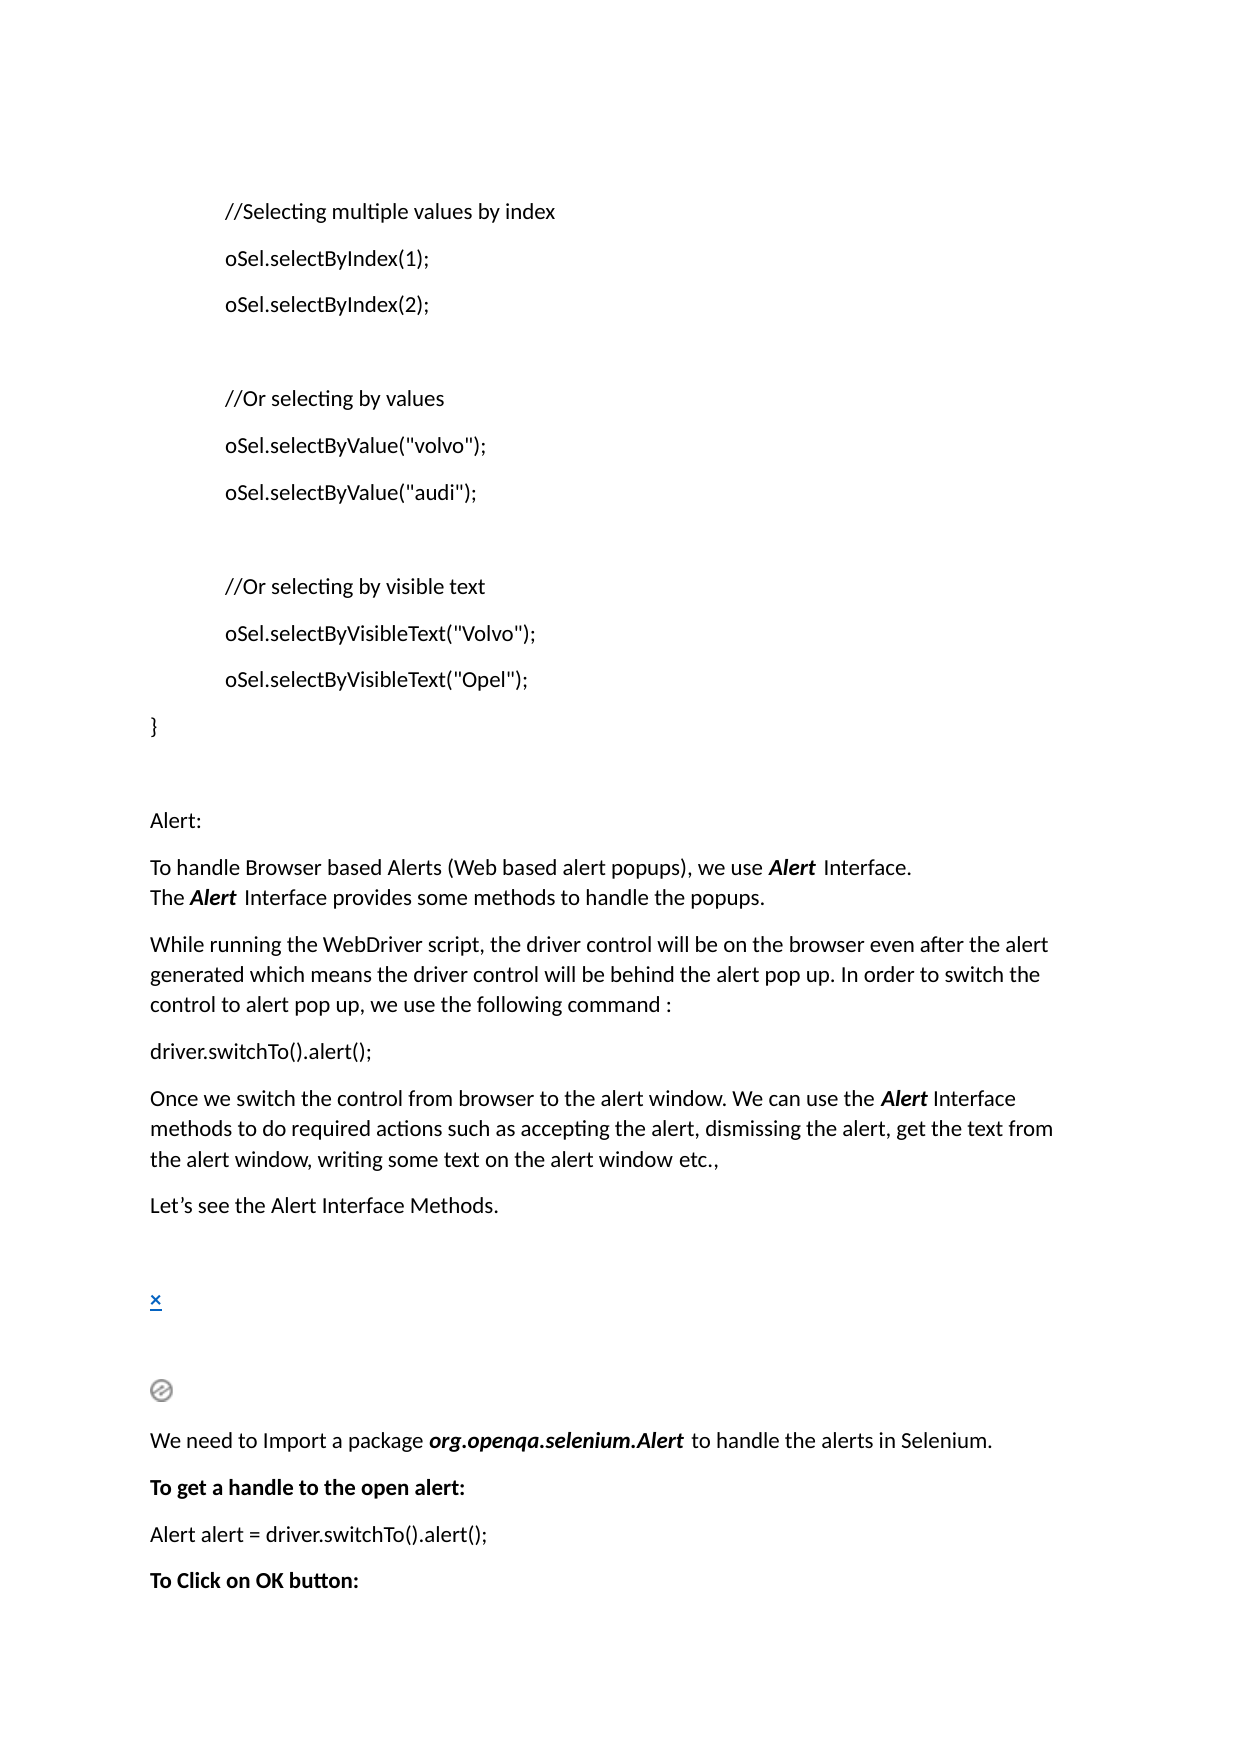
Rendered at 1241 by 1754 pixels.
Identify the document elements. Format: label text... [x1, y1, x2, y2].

text Alert alert = driver.switchTo().alert(); [150, 1520, 1090, 1548]
text Alert: [150, 806, 1090, 834]
text × [150, 1285, 1090, 1313]
text } [150, 712, 1090, 741]
text oSel.selectByVisibleText("Opel"); [150, 666, 1090, 694]
text oSel.selectByIndex(1); [150, 244, 1090, 272]
text To handle Browser based Alerts (Web based alert popups), we use Alert Interface. The Alert Interface provides some methods to handle the popups. [150, 853, 1090, 911]
text oSel.selectByVisibleText("Volvo"); [150, 619, 1090, 647]
picture [150, 1379, 173, 1402]
text oSel.selectByValue("audi"); [150, 478, 1090, 506]
text To get a handle to the open alert: [150, 1473, 1090, 1501]
text //Or selecting by values [150, 384, 1090, 412]
text We need to Import a package org.openqa.selenium.Alert to handle the alerts in Selenium. [150, 1426, 1090, 1454]
text driver.switchTo().alert(); [150, 1037, 1090, 1066]
text To Click on OK button: [150, 1567, 1090, 1595]
text Let’s see the Alert Interface Methods. [150, 1192, 1090, 1220]
text While running the WebDriver script, the driver control will be on the browser even after the alert generated which means the driver control will be behind the alert pop up. In order to switch the control to alert pop up, we use the following command : [150, 930, 1090, 1019]
text //Or selecting by visible text [150, 572, 1090, 600]
text Once we switch the control from browser to the alert window. We can use the Alert Interface methods to do required actions such as accepting the alert, dismissing the alert, get the text from the alert window, writing some text on the alert window etc., [150, 1084, 1090, 1173]
text //Selecting multiple values by index [150, 197, 1090, 225]
text oSel.selectByIndex(2); [150, 291, 1090, 319]
text oSel.selectByValue("volvo"); [150, 431, 1090, 459]
